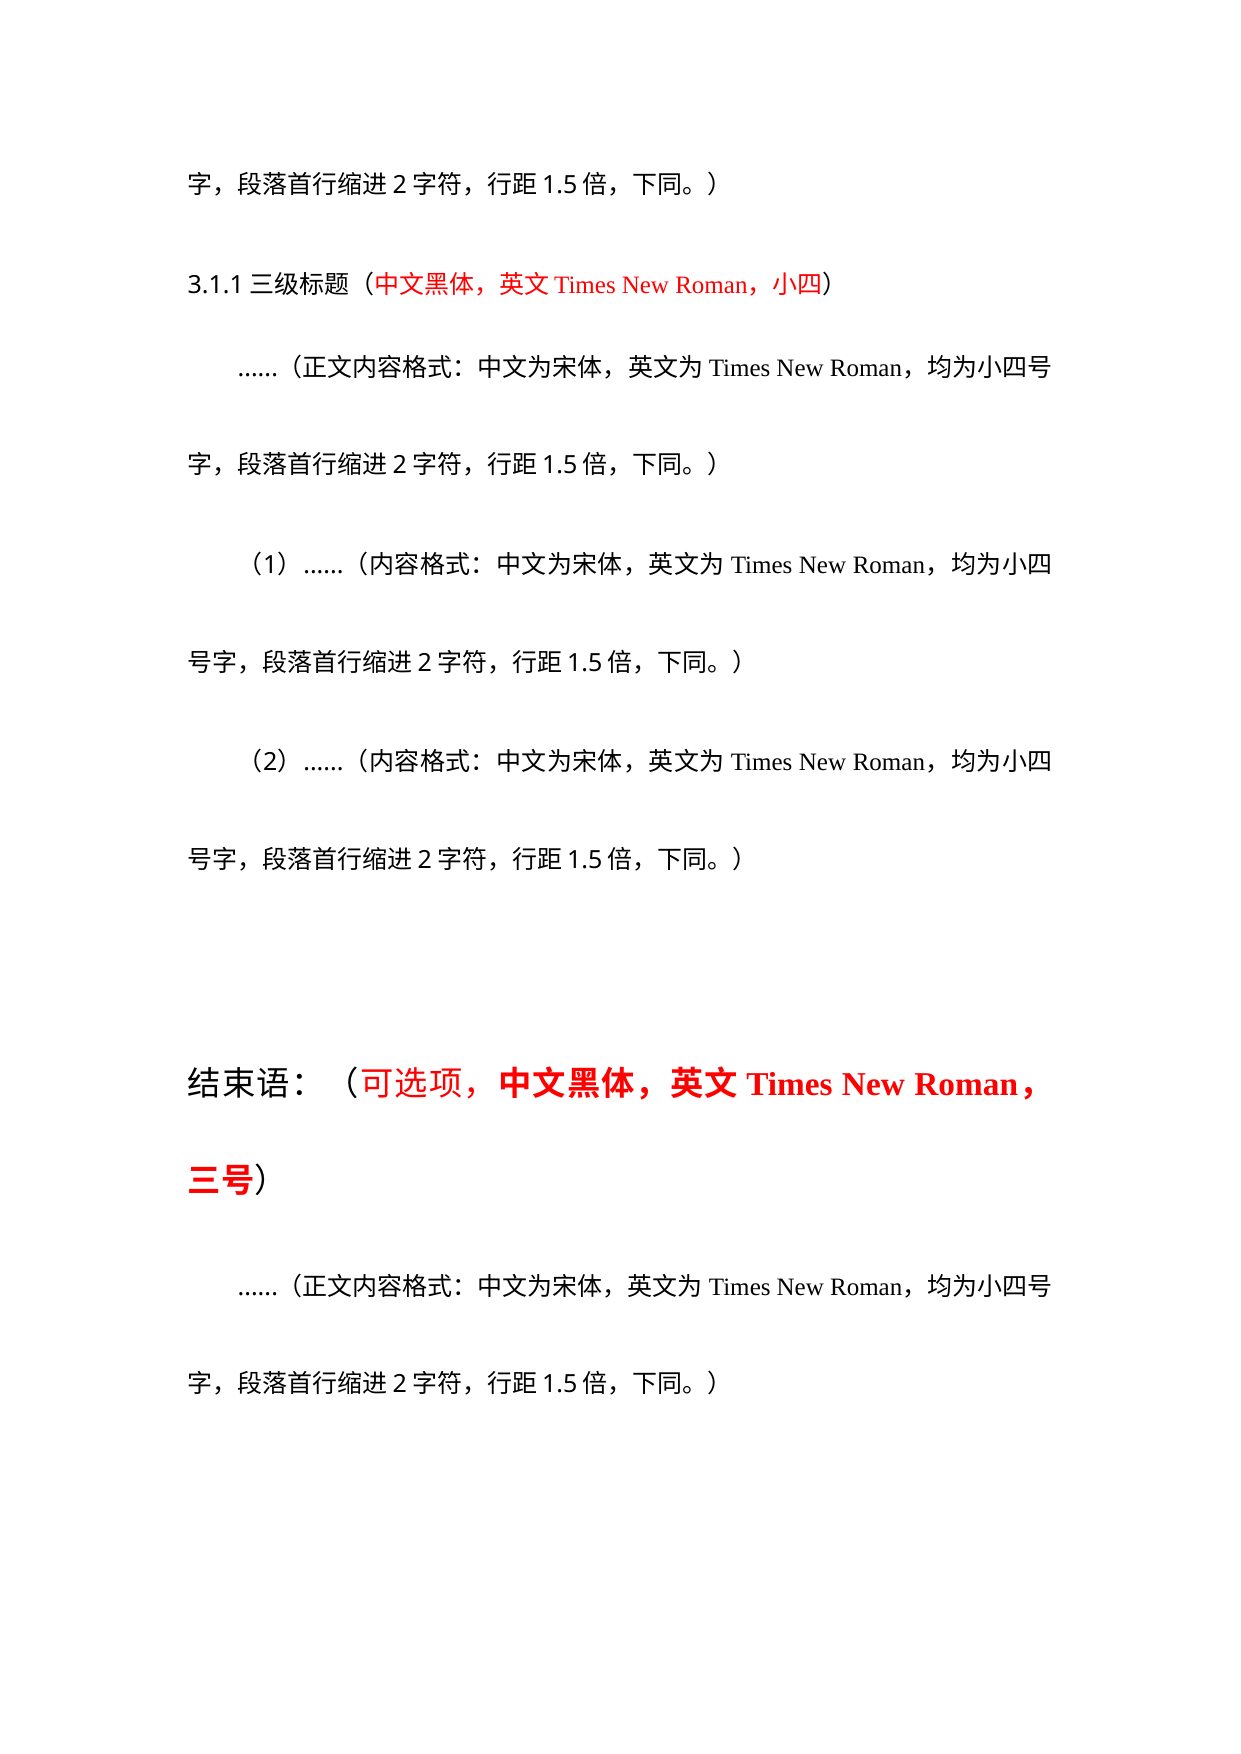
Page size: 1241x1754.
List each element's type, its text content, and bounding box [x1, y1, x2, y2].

text 3.1.1三级标题（中文黑体，英文Times New Roman，小四） [187, 250, 1053, 315]
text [187, 333, 1053, 495]
text （1）......（内容格式：中文为宋体，英文为Times New Roman，均为小四号字，段落首行缩进2字符，行距1.5倍，下同。） [187, 530, 1053, 693]
text ......（正文内容格式：中文为宋体，英文为Times New Roman，均为小四号字，段落首行缩进2字符，行距1.5倍，下同。） [187, 1252, 1053, 1414]
text （2）......（内容格式：中文为宋体，英文为Times New Roman，均为小四号字，段落首行缩进2字符，行距1.5倍，下同。） [187, 727, 1053, 890]
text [187, 150, 1053, 215]
text 结束语：（可选项，中文黑体，英文Times New Roman，三号） [187, 1048, 1053, 1211]
